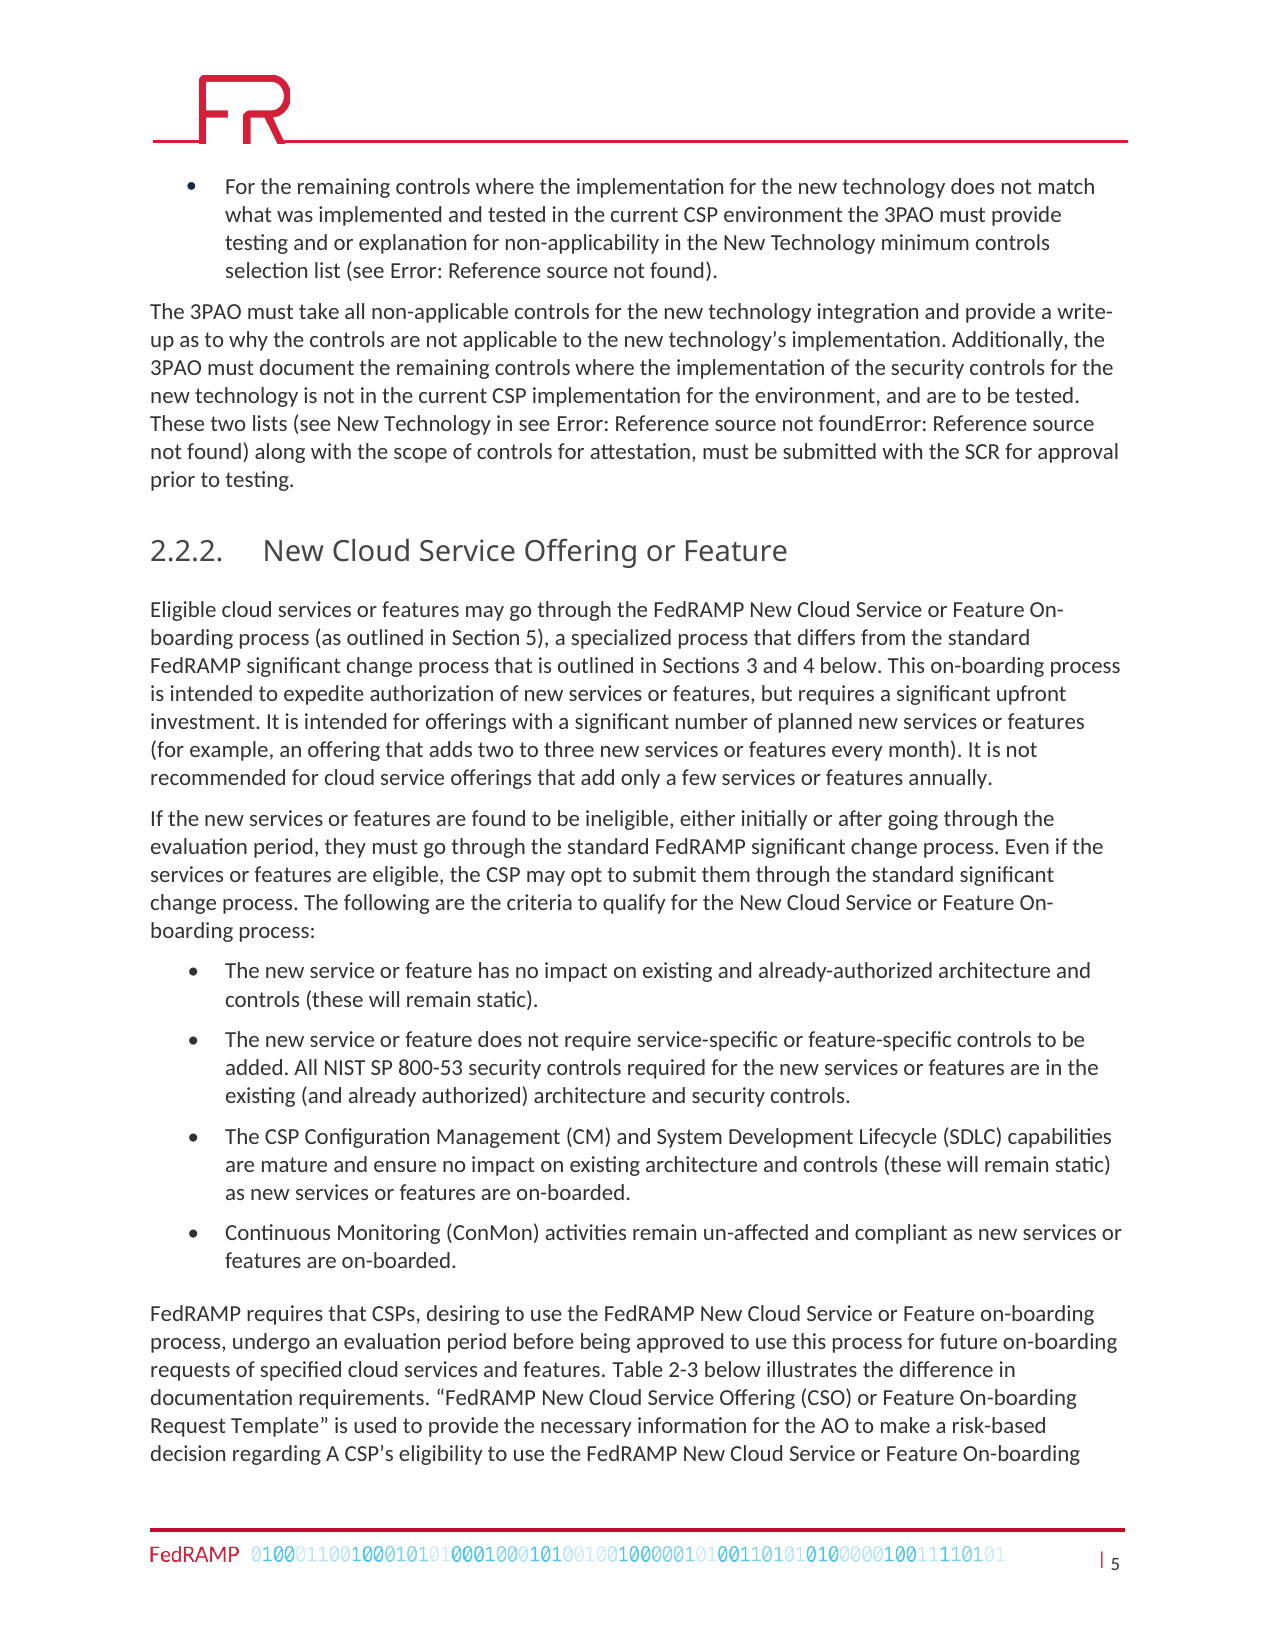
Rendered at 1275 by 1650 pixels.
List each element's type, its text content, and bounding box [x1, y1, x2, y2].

list Continuous Monitoring (ConMon) activities remain un-affected and compliant as new services or features are on-boarded. [187, 1218, 1125, 1274]
picture [150, 1544, 1005, 1571]
text Eligible cloud services or features may go through the FedRAMP New Cloud Service or Feature On-boarding process (as outlined in Section 5), a specialized process that differs from the standard FedRAMP significant change process that is outlined in Sections 3 and 4 below. This on-boarding process is intended to expedite authorization of new services or features, but requires a significant upfront investment. It is intended for offerings with a significant number of planned new services or features (for example, an offering that adds two to three new services or features every month). It is not recommended for cloud service offerings that add only a few services or features annually. [150, 595, 1125, 792]
subtitle New Cloud Service Offering or Feature [150, 531, 1125, 570]
text If the new services or features are found to be ineligible, either initially or after going through the evaluation period, they must go through the standard FedRAMP significant change process. Even if the services or features are eligible, the CSP may opt to submit them through the standard significant change process. The following are the criteria to qualify for the New Cloud Service or Feature On-boarding process: [150, 804, 1125, 944]
list The new service or feature has no impact on existing and already-authorized architecture and controls (these will remain static). [187, 957, 1125, 1013]
list The CSP Configuration Management (CM) and System Development Lifecycle (SDLC) capabilities are mature and ensure no impact on existing architecture and controls (these will remain static) as new services or features are on-boarded. [187, 1122, 1125, 1206]
picture [198, 75, 291, 144]
list The new service or feature does not require service-specific or feature-specific controls to be added. All NIST SP 800-53 security controls required for the new services or features are in the existing (and already authorized) architecture and security controls. [187, 1025, 1125, 1109]
